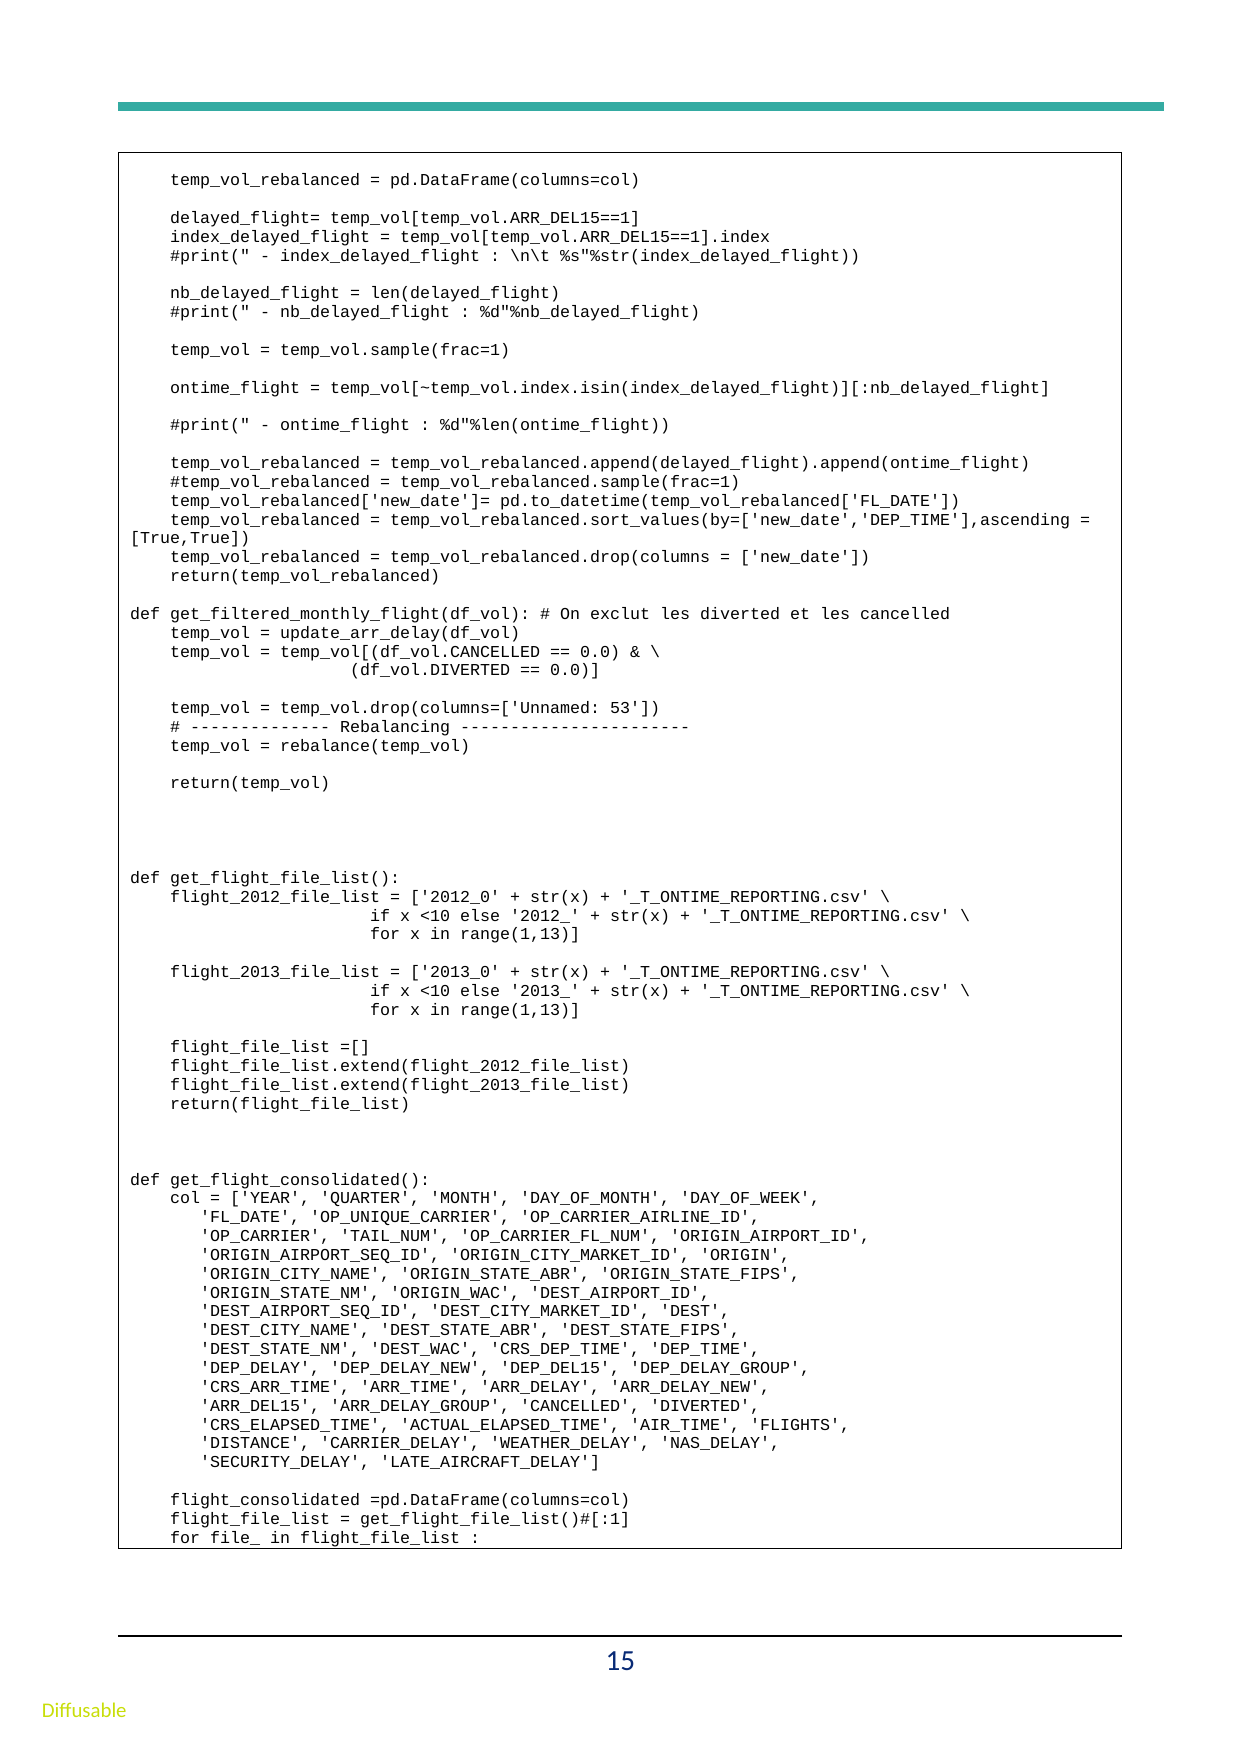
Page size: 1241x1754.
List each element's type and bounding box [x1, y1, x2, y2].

table_header [119, 153, 1121, 1548]
